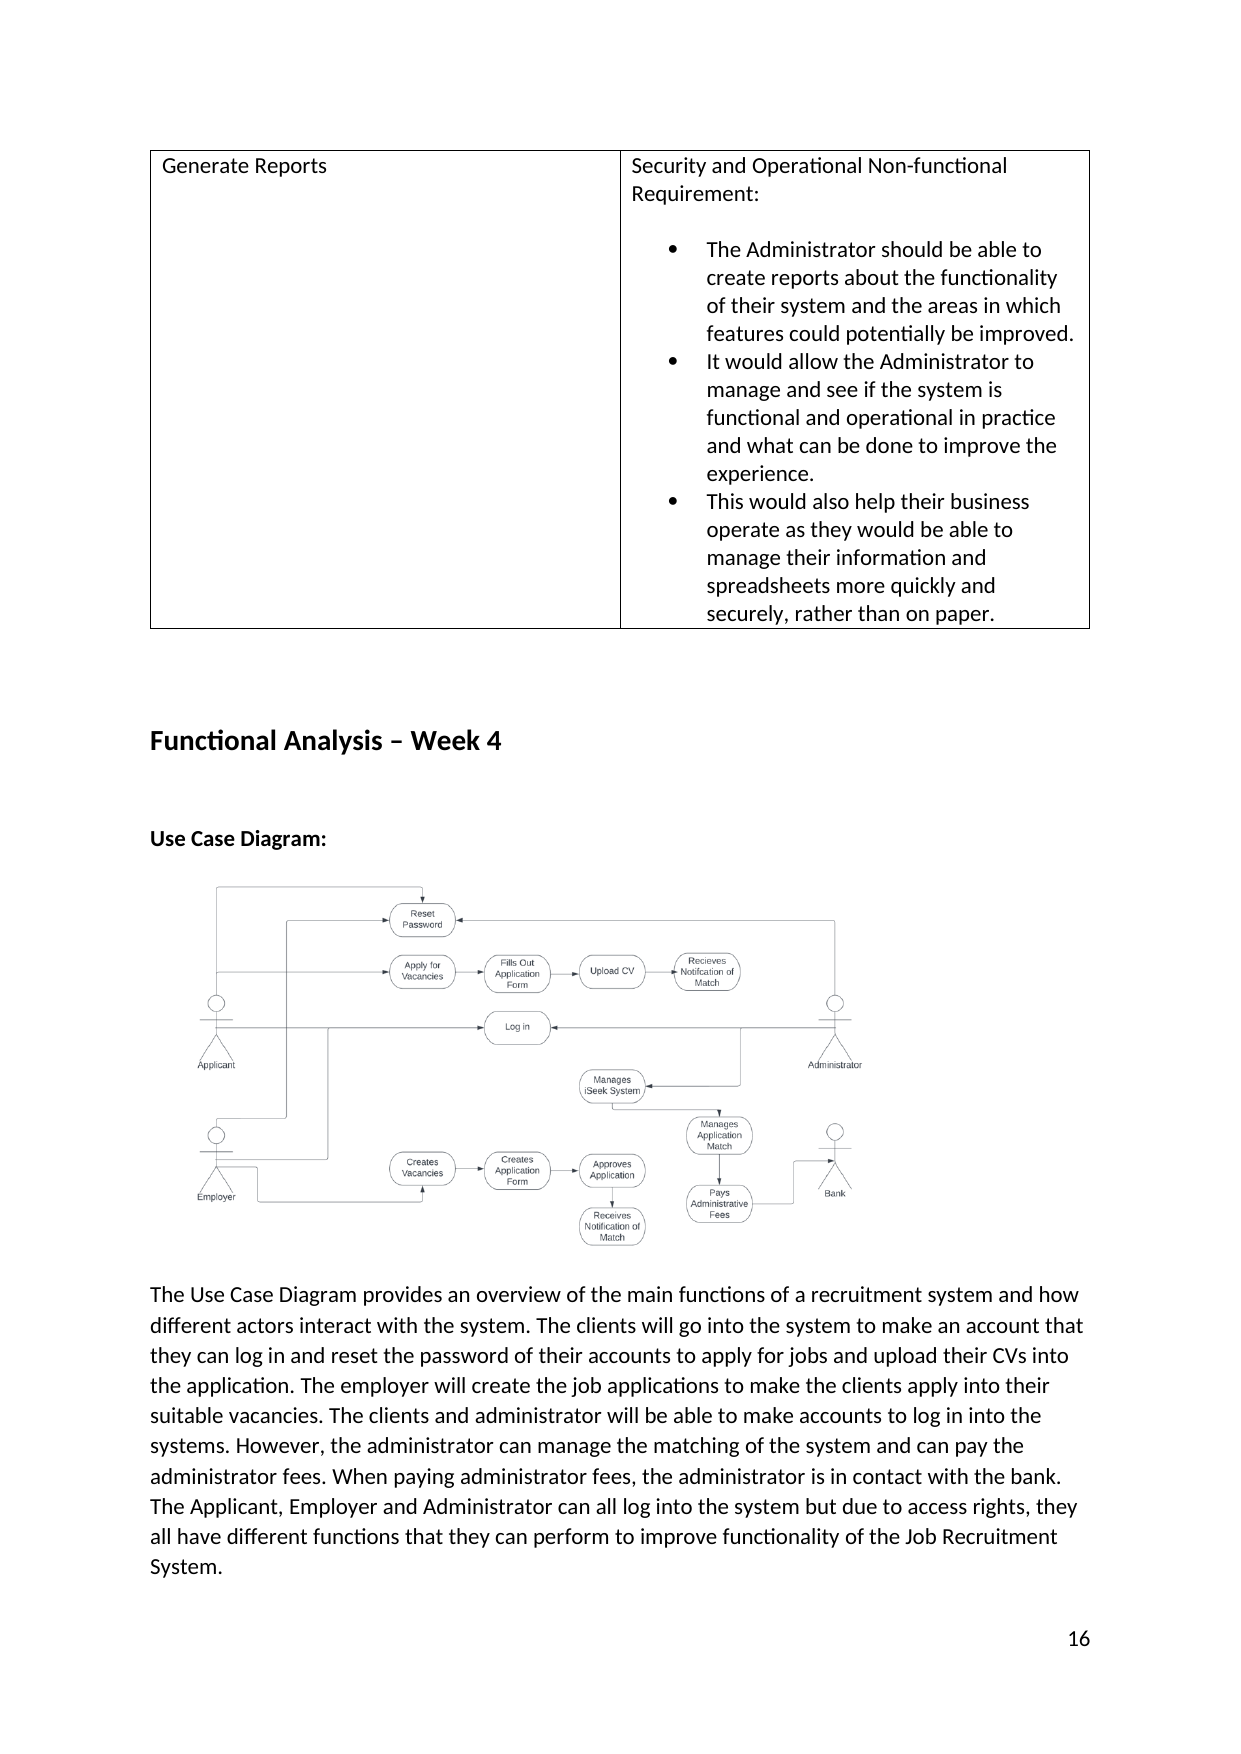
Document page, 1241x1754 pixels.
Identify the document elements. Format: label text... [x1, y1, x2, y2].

picture [150, 871, 901, 1262]
text Use Case Diagram: [150, 824, 1090, 852]
text The Use Case Diagram provides an overview of the main functions of a recruitment system and how different actors interact with the system. The clients will go into the system to make an account that they can log in and reset the password of their accounts to apply for jobs and upload their CVs into the application. The employer will create the job applications to make the clients apply into their suitable vacancies. The clients and administrator will be able to make accounts to log in into the systems. However, the administrator can manage the matching of the system and can pay the administrator fees. When paying administrator fees, the administrator is in contact with the bank. The Applicant, Employer and Administrator can all log into the system but due to access rights, they all have different functions that they can perform to improve functionality of the Job Recruitment System. [150, 1281, 1090, 1580]
text Functional Analysis – Week 4 [150, 722, 1090, 758]
table_cell Generate Reports [151, 151, 620, 627]
table_cell Security and Operational Non-functional Requirement: The Administrator should be able to create reports about the functionality of their system and the areas in which features could potentially be improved. It would allow the Administrator to manage and see if the system is functional and operational in practice and what can be done to improve the experience. This would also help their business operate as they would be able to manage their information and spreadsheets more quickly and securely, rather than on paper. [621, 151, 1089, 627]
